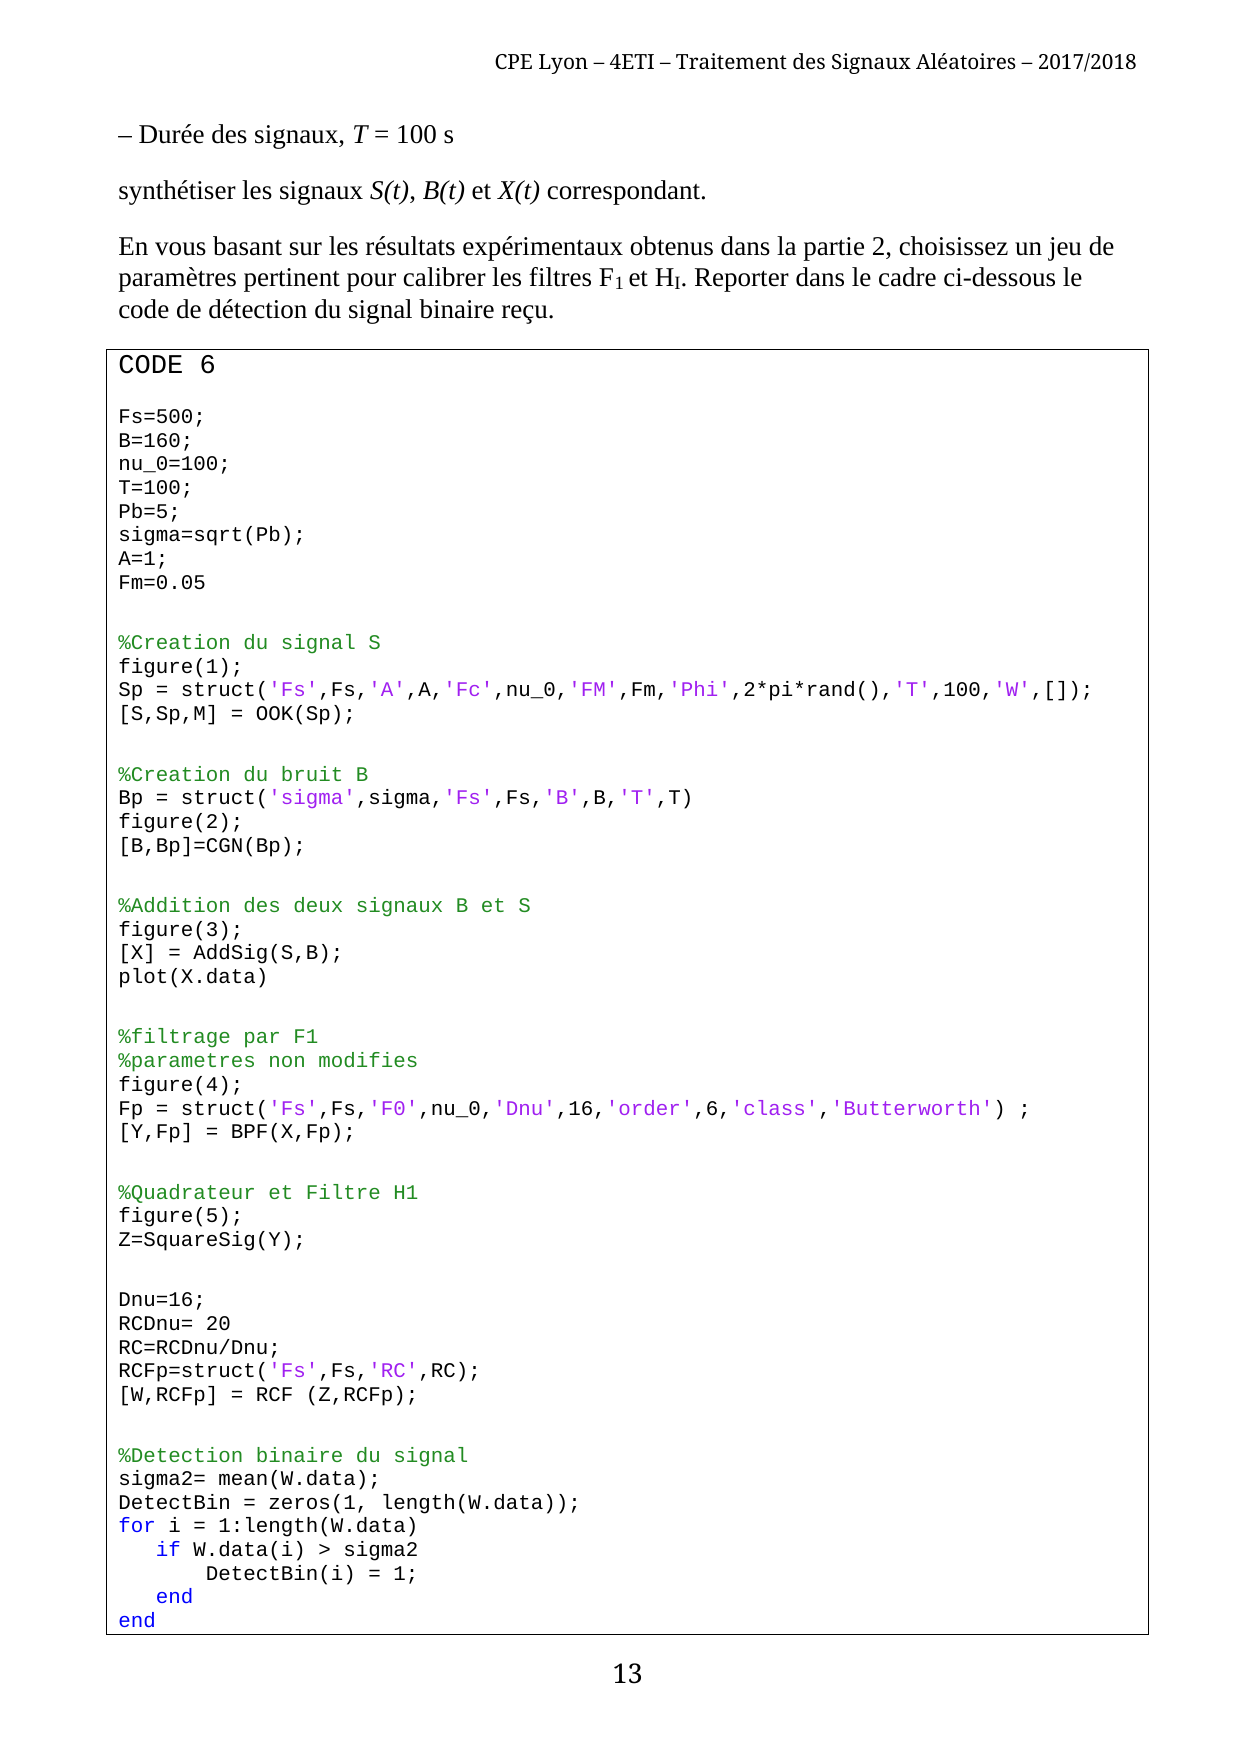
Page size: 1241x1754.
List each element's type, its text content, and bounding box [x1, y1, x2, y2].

text synthétiser les signaux S(t), B(t) et X(t) correspondant. [118, 174, 1137, 205]
text En vous basant sur les résultats expérimentaux obtenus dans la partie 2, choisissez un jeu de paramètres pertinent pour calibrer les filtres F1 et HI. Reporter dans le cadre ci-dessous le code de détection du signal binaire reçu. [118, 230, 1137, 324]
text – Durée des signaux, T = 100 s [118, 118, 1137, 149]
